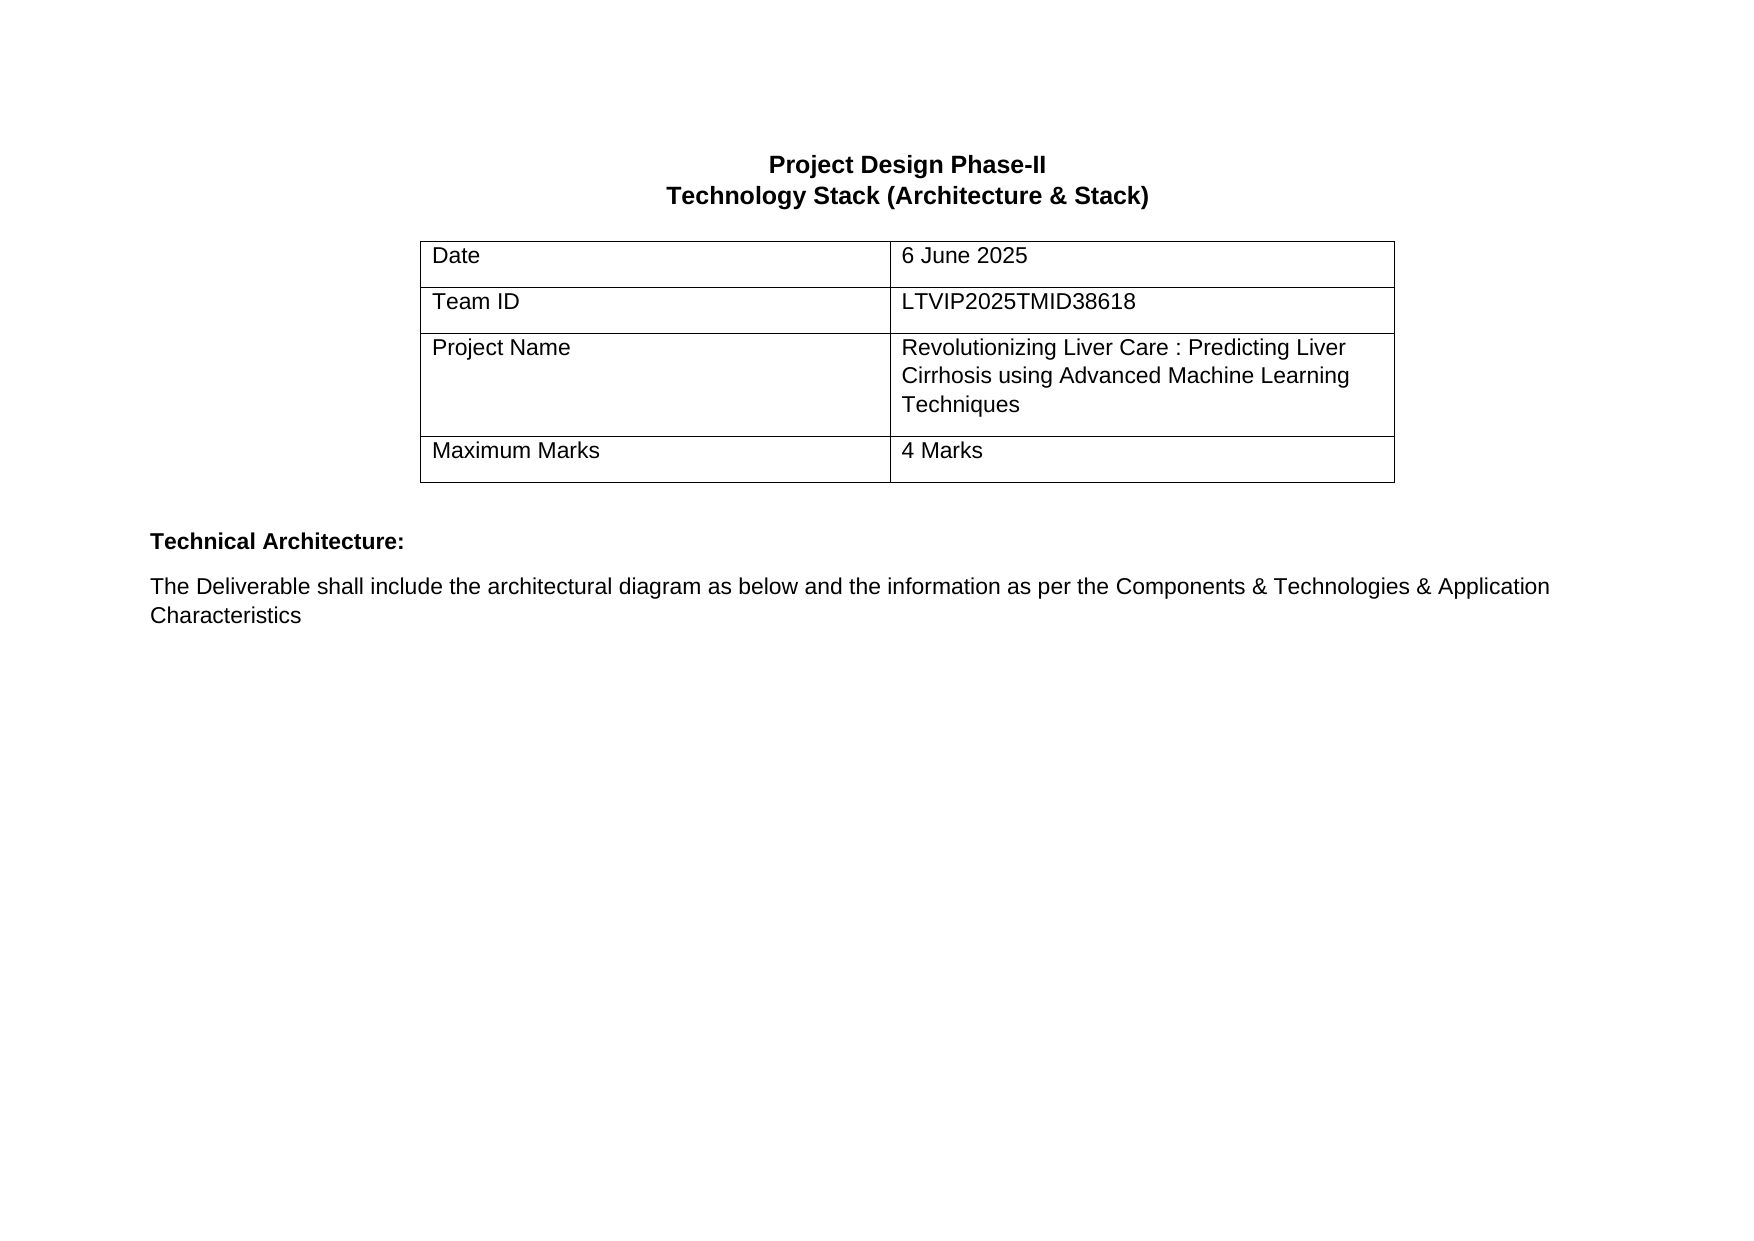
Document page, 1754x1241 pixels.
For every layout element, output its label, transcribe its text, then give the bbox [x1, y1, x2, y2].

text Project Design Phase-II [150, 150, 1665, 179]
table_cell Revolutionizing Liver Care : Predicting Liver Cirrhosis using Advanced Machine Learning Techniques [891, 334, 1394, 436]
table_cell 4 Marks [891, 437, 1394, 482]
table_cell Project Name [421, 334, 890, 436]
table_header Date [421, 242, 890, 287]
text Technical Architecture: [150, 528, 1665, 554]
table_header 6 June 2025 [891, 242, 1394, 287]
text Technology Stack (Architecture & Stack) [150, 181, 1665, 210]
table_cell Team ID [421, 288, 890, 333]
table_cell Maximum Marks [421, 437, 890, 482]
table_cell LTVIP2025TMID38618 [891, 288, 1394, 333]
text The Deliverable shall include the architectural diagram as below and the information as per the Components & Technologies & Application Characteristics [150, 573, 1665, 628]
